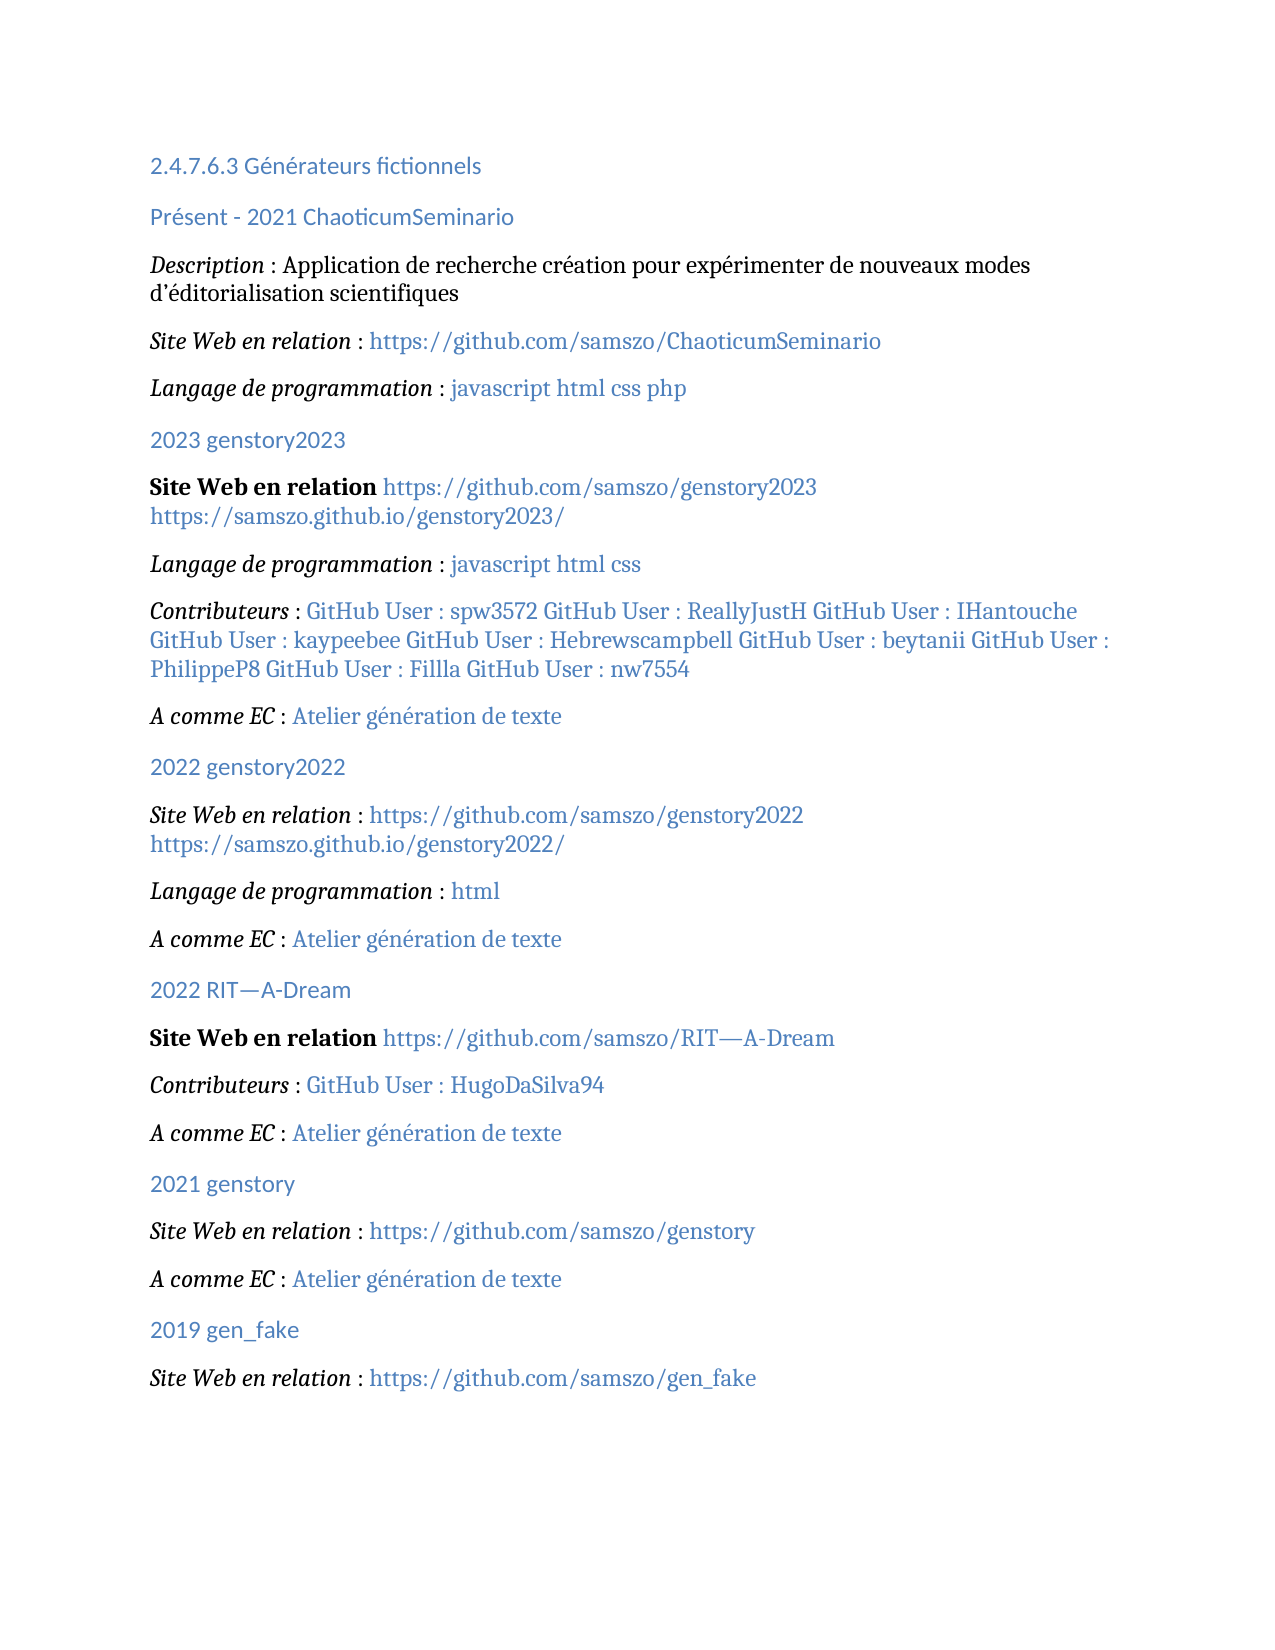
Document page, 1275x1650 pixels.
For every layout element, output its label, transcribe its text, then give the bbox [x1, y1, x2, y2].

subtitle 2021 genstory [150, 1168, 1125, 1198]
text Site Web en relation : https://github.com/samszo/gen_fake [150, 1364, 1125, 1392]
text Langage de programmation : javascript html css [150, 549, 1125, 578]
text A comme EC : Atelier génération de texte [150, 702, 1125, 731]
text A comme EC : Atelier génération de texte [150, 1118, 1125, 1147]
text Site Web en relation : https://github.com/samszo/ChaoticumSeminario [150, 327, 1125, 356]
text Description : Application de recherche création pour expérimenter de nouveaux modes d’éditorialisation scientifiques [150, 251, 1125, 308]
subtitle Présent - 2021 ChaoticumSeminario [150, 201, 1125, 232]
text Langage de programmation : javascript html css php [150, 374, 1125, 403]
text Site Web en relation https://github.com/samszo/RIT—A-Dream [150, 1023, 1125, 1052]
subtitle 2022 genstory2022 [150, 752, 1125, 782]
text A comme EC : Atelier génération de texte [150, 924, 1125, 953]
text Langage de programmation : html [150, 877, 1125, 906]
subtitle 2023 genstory2023 [150, 424, 1125, 454]
text Site Web en relation https://github.com/samszo/genstory2023 https://samszo.github.io/genstory2023/ [150, 473, 1125, 531]
subtitle 2019 gen_fake [150, 1314, 1125, 1345]
text Contributeurs : GitHub User : HugoDaSilva94 [150, 1071, 1125, 1100]
text Site Web en relation : https://github.com/samszo/genstory [150, 1217, 1125, 1246]
text Contributeurs : GitHub User : spw3572 GitHub User : ReallyJustH GitHub User : IHantouche GitHub User : kaypeebee GitHub User : Hebrewscampbell GitHub User : beytanii GitHub User : PhilippeP8 GitHub User : Fillla GitHub User : nw7554 [150, 597, 1125, 683]
text A comme EC : Atelier génération de texte [150, 1265, 1125, 1293]
subtitle 2022 RIT—A-Dream [150, 974, 1125, 1005]
subtitle 2.4.7.6.3 Générateurs fictionnels [150, 150, 1125, 181]
text Site Web en relation : https://github.com/samszo/genstory2022 https://samszo.github.io/genstory2022/ [150, 801, 1125, 858]
